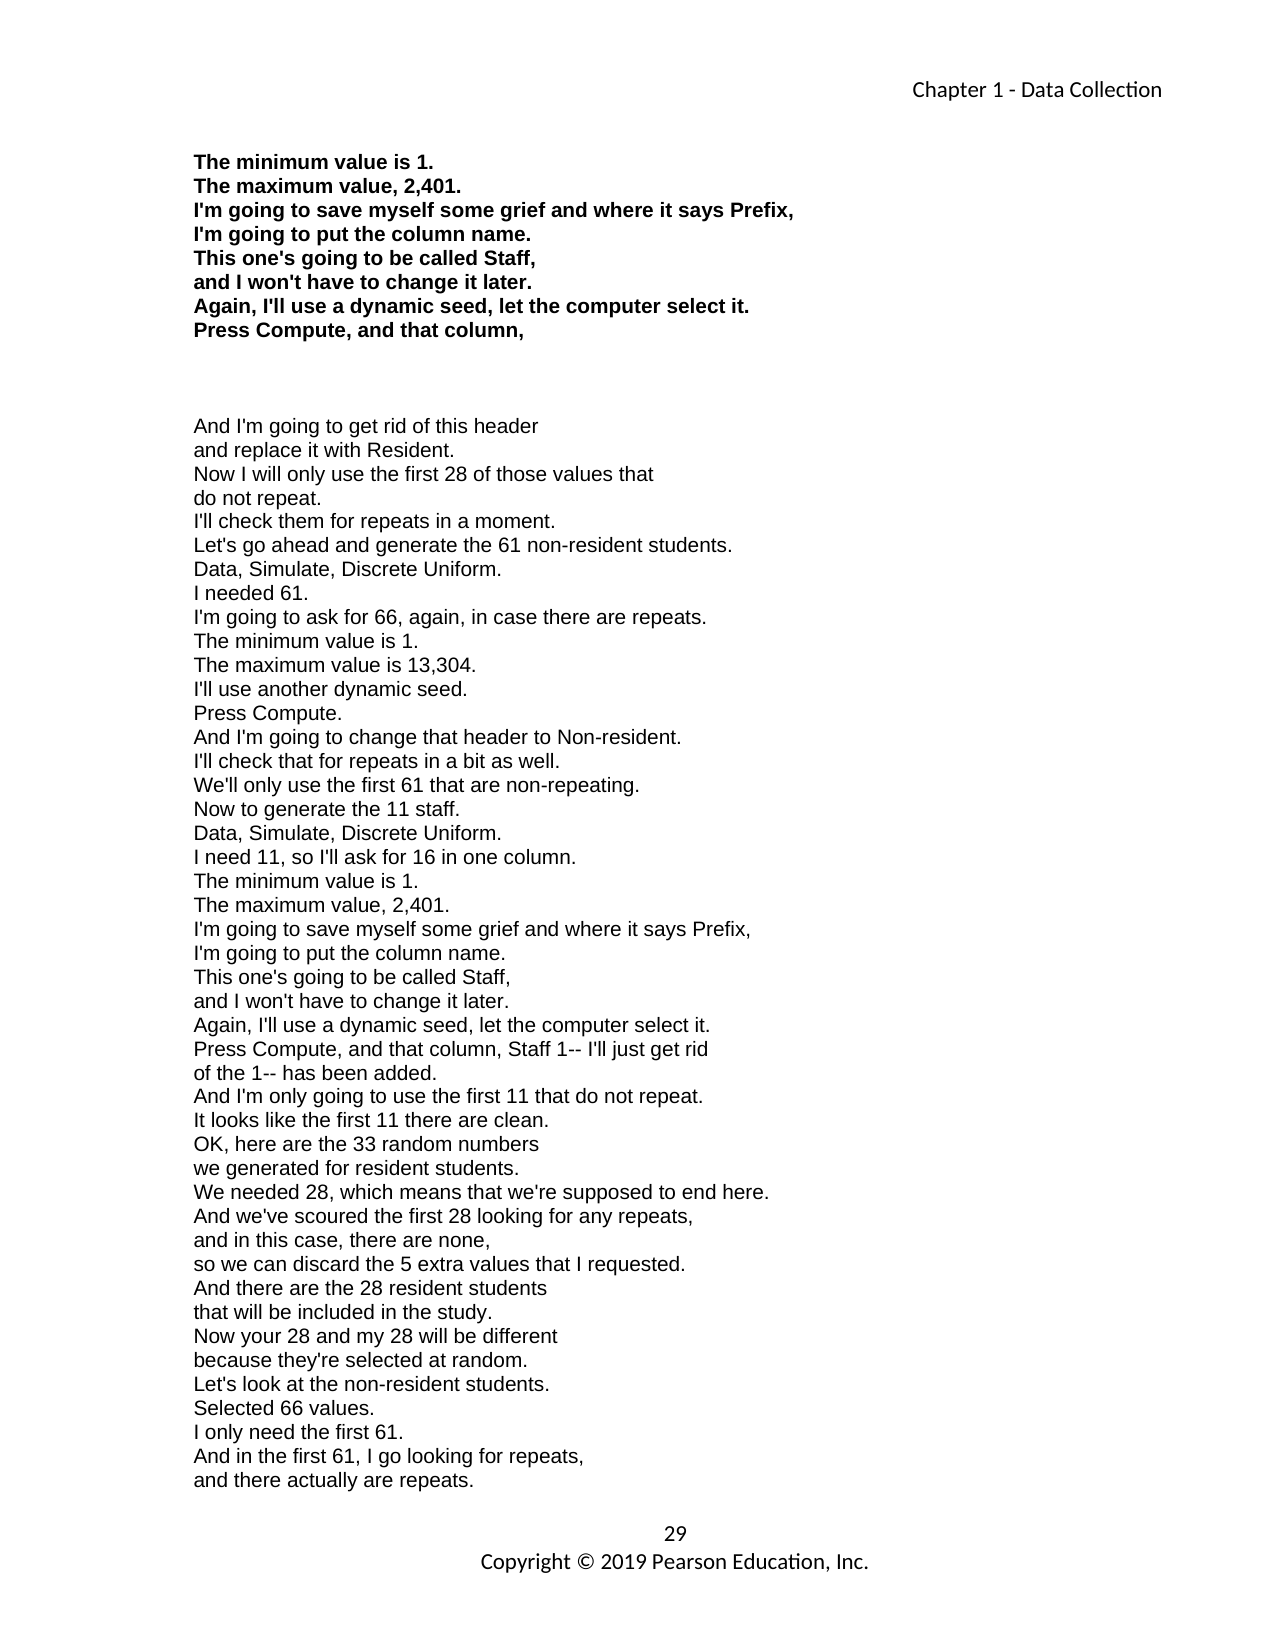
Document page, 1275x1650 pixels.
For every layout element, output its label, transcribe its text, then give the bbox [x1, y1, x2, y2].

text because they're selected at random. [187, 1348, 1162, 1372]
text The minimum value is 1. [187, 150, 1162, 174]
text I needed 61. [187, 581, 1162, 605]
text so we can discard the 5 extra values that I requested. [187, 1252, 1162, 1276]
text We needed 28, which means that we're supposed to end here. [187, 1180, 1162, 1204]
text And there are the 28 resident students [187, 1276, 1162, 1300]
text Press Compute, and that column, Staff 1-- I'll just get rid [187, 1036, 1162, 1060]
text do not repeat. [187, 485, 1162, 509]
text I need 11, so I'll ask for 16 in one column. [187, 845, 1162, 869]
text that will be included in the study. [187, 1300, 1162, 1324]
text The maximum value is 13,304. [187, 653, 1162, 677]
text Let's look at the non-resident students. [187, 1372, 1162, 1396]
text I'll use another dynamic seed. [187, 677, 1162, 701]
text The maximum value, 2,401. [187, 174, 1162, 198]
text Press Compute, and that column, [187, 318, 1162, 342]
text Press Compute. [187, 701, 1162, 725]
text And I'm going to change that header to Non-resident. [187, 725, 1162, 749]
text I'm going to put the column name. [187, 222, 1162, 246]
text And I'm only going to use the first 11 that do not repeat. [187, 1084, 1162, 1108]
text Now your 28 and my 28 will be different [187, 1324, 1162, 1348]
text We'll only use the first 61 that are non-repeating. [187, 773, 1162, 797]
text and I won't have to change it later. [187, 270, 1162, 294]
text This one's going to be called Staff, [187, 246, 1162, 270]
text OK, here are the 33 random numbers [187, 1132, 1162, 1156]
text I only need the first 61. [187, 1420, 1162, 1444]
text The maximum value, 2,401. [187, 893, 1162, 917]
text The minimum value is 1. [187, 869, 1162, 893]
text It looks like the first 11 there are clean. [187, 1108, 1162, 1132]
text we generated for resident students. [187, 1156, 1162, 1180]
text I'm going to save myself some grief and where it says Prefix, [187, 917, 1162, 941]
text I'll check that for repeats in a bit as well. [187, 749, 1162, 773]
text And I'm going to get rid of this header [187, 413, 1162, 437]
text Now to generate the 11 staff. [187, 797, 1162, 821]
text This one's going to be called Staff, [187, 964, 1162, 988]
text Now I will only use the first 28 of those values that [187, 461, 1162, 485]
text of the 1-- has been added. [187, 1060, 1162, 1084]
text I'll check them for repeats in a moment. [187, 509, 1162, 533]
text The minimum value is 1. [187, 629, 1162, 653]
text and there actually are repeats. [187, 1468, 1162, 1492]
text Let's go ahead and generate the 61 non-resident students. [187, 533, 1162, 557]
text Again, I'll use a dynamic seed, let the computer select it. [187, 1012, 1162, 1036]
text And in the first 61, I go looking for repeats, [187, 1444, 1162, 1468]
text and I won't have to change it later. [187, 988, 1162, 1012]
text I'm going to ask for 66, again, in case there are repeats. [187, 605, 1162, 629]
text and replace it with Resident. [187, 437, 1162, 461]
text Again, I'll use a dynamic seed, let the computer select it. [187, 294, 1162, 318]
text And we've scoured the first 28 looking for any repeats, [187, 1204, 1162, 1228]
text Data, Simulate, Discrete Uniform. [187, 821, 1162, 845]
text and in this case, there are none, [187, 1228, 1162, 1252]
text Selected 66 values. [187, 1396, 1162, 1420]
text I'm going to save myself some grief and where it says Prefix, [187, 198, 1162, 222]
text Data, Simulate, Discrete Uniform. [187, 557, 1162, 581]
text I'm going to put the column name. [187, 941, 1162, 964]
